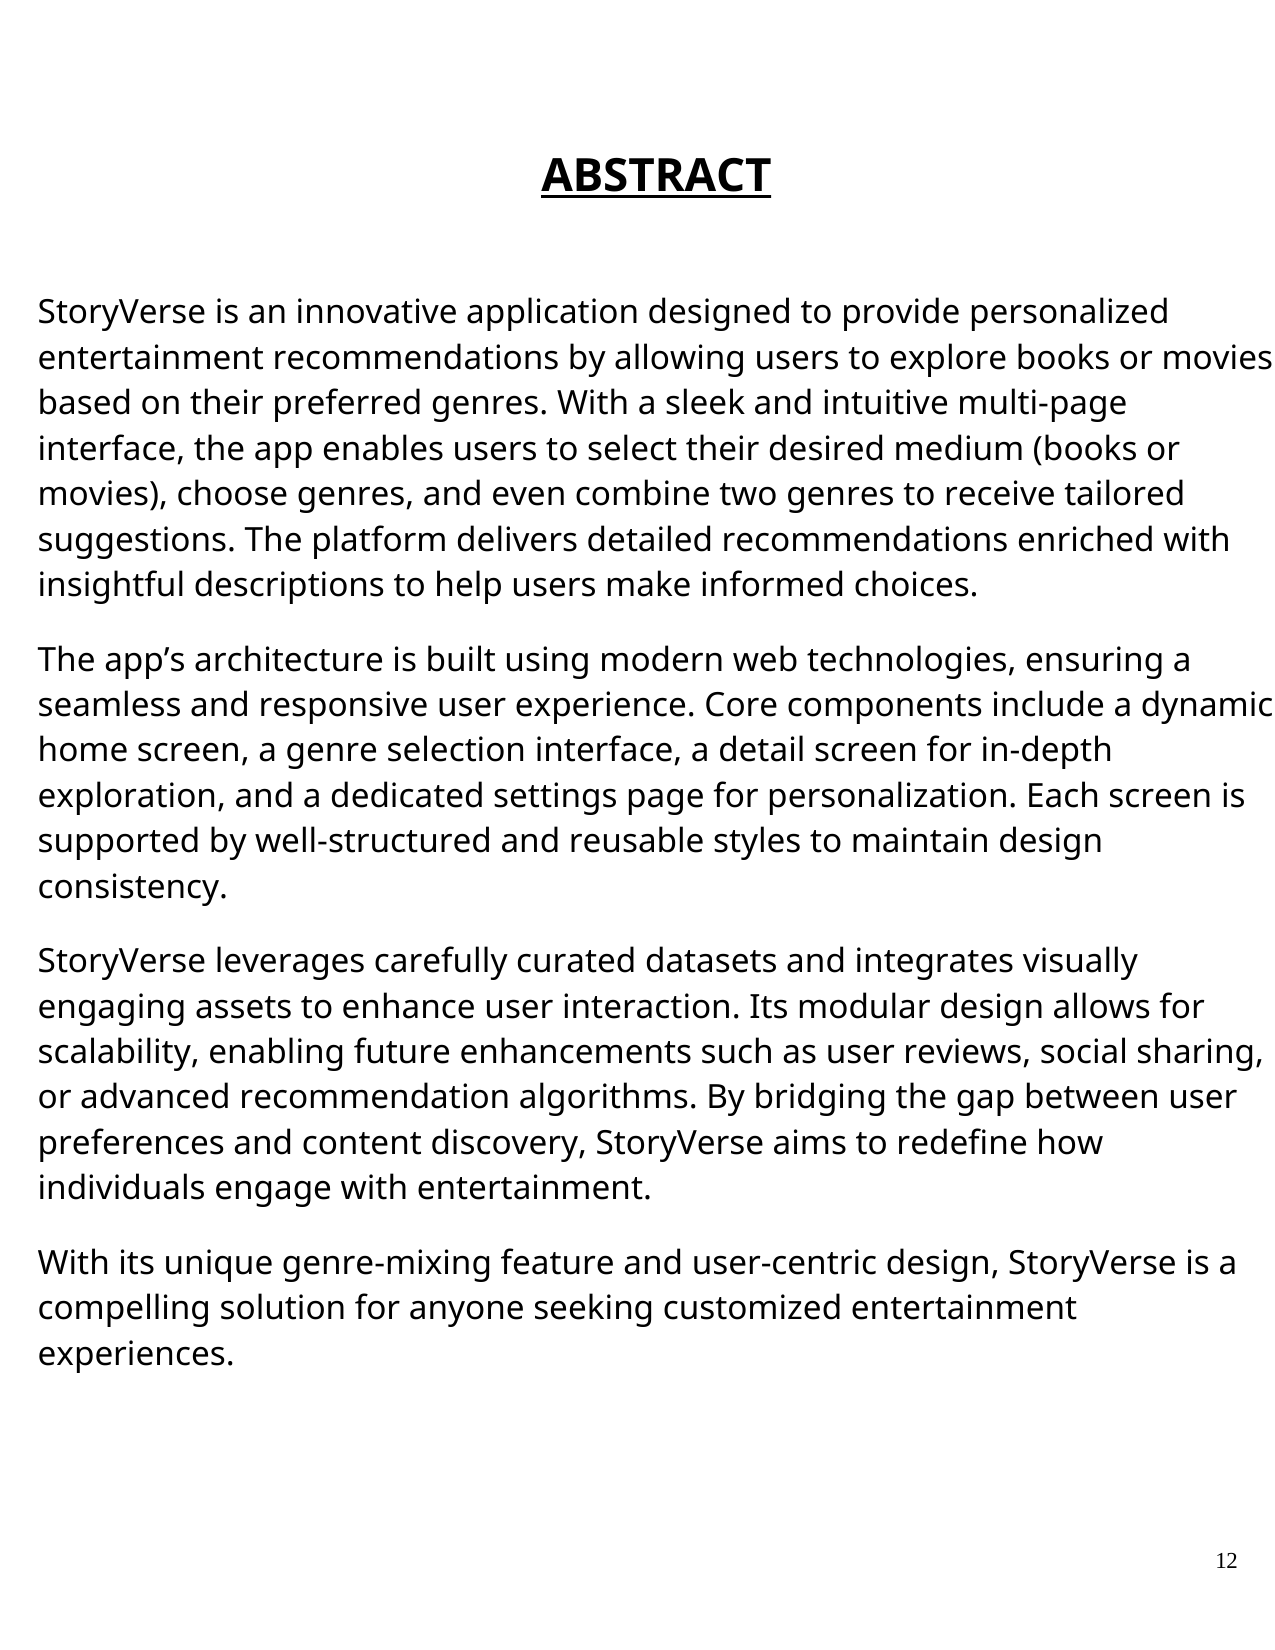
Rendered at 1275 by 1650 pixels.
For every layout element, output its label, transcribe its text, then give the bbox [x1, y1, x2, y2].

text StoryVerse is an innovative application designed to provide personalized entertainment recommendations by allowing users to explore books or movies based on their preferred genres. With a sleek and intuitive multi-page interface, the app enables users to select their desired medium (books or movies), choose genres, and even combine two genres to receive tailored suggestions. The platform delivers detailed recommendations enriched with insightful descriptions to help users make informed choices. [37, 288, 1275, 606]
text The app’s architecture is built using modern web technologies, ensuring a seamless and responsive user experience. Core components include a dynamic home screen, a genre selection interface, a detail screen for in-depth exploration, and a dedicated settings page for personalization. Each screen is supported by well-structured and reusable styles to maintain design consistency. [37, 635, 1275, 908]
text StoryVerse leverages carefully curated datasets and integrates visually engaging assets to enhance user interaction. Its modular design allows for scalability, enabling future enhancements such as user reviews, social sharing, or advanced recommendation algorithms. By bridging the gap between user preferences and content discovery, StoryVerse aims to redefine how individuals engage with entertainment. [37, 937, 1275, 1209]
text With its unique genre-mixing feature and user-centric design, StoryVerse is a compelling solution for anyone seeking customized entertainment experiences. [37, 1239, 1275, 1375]
subtitle ABSTRACT [37, 142, 1275, 204]
